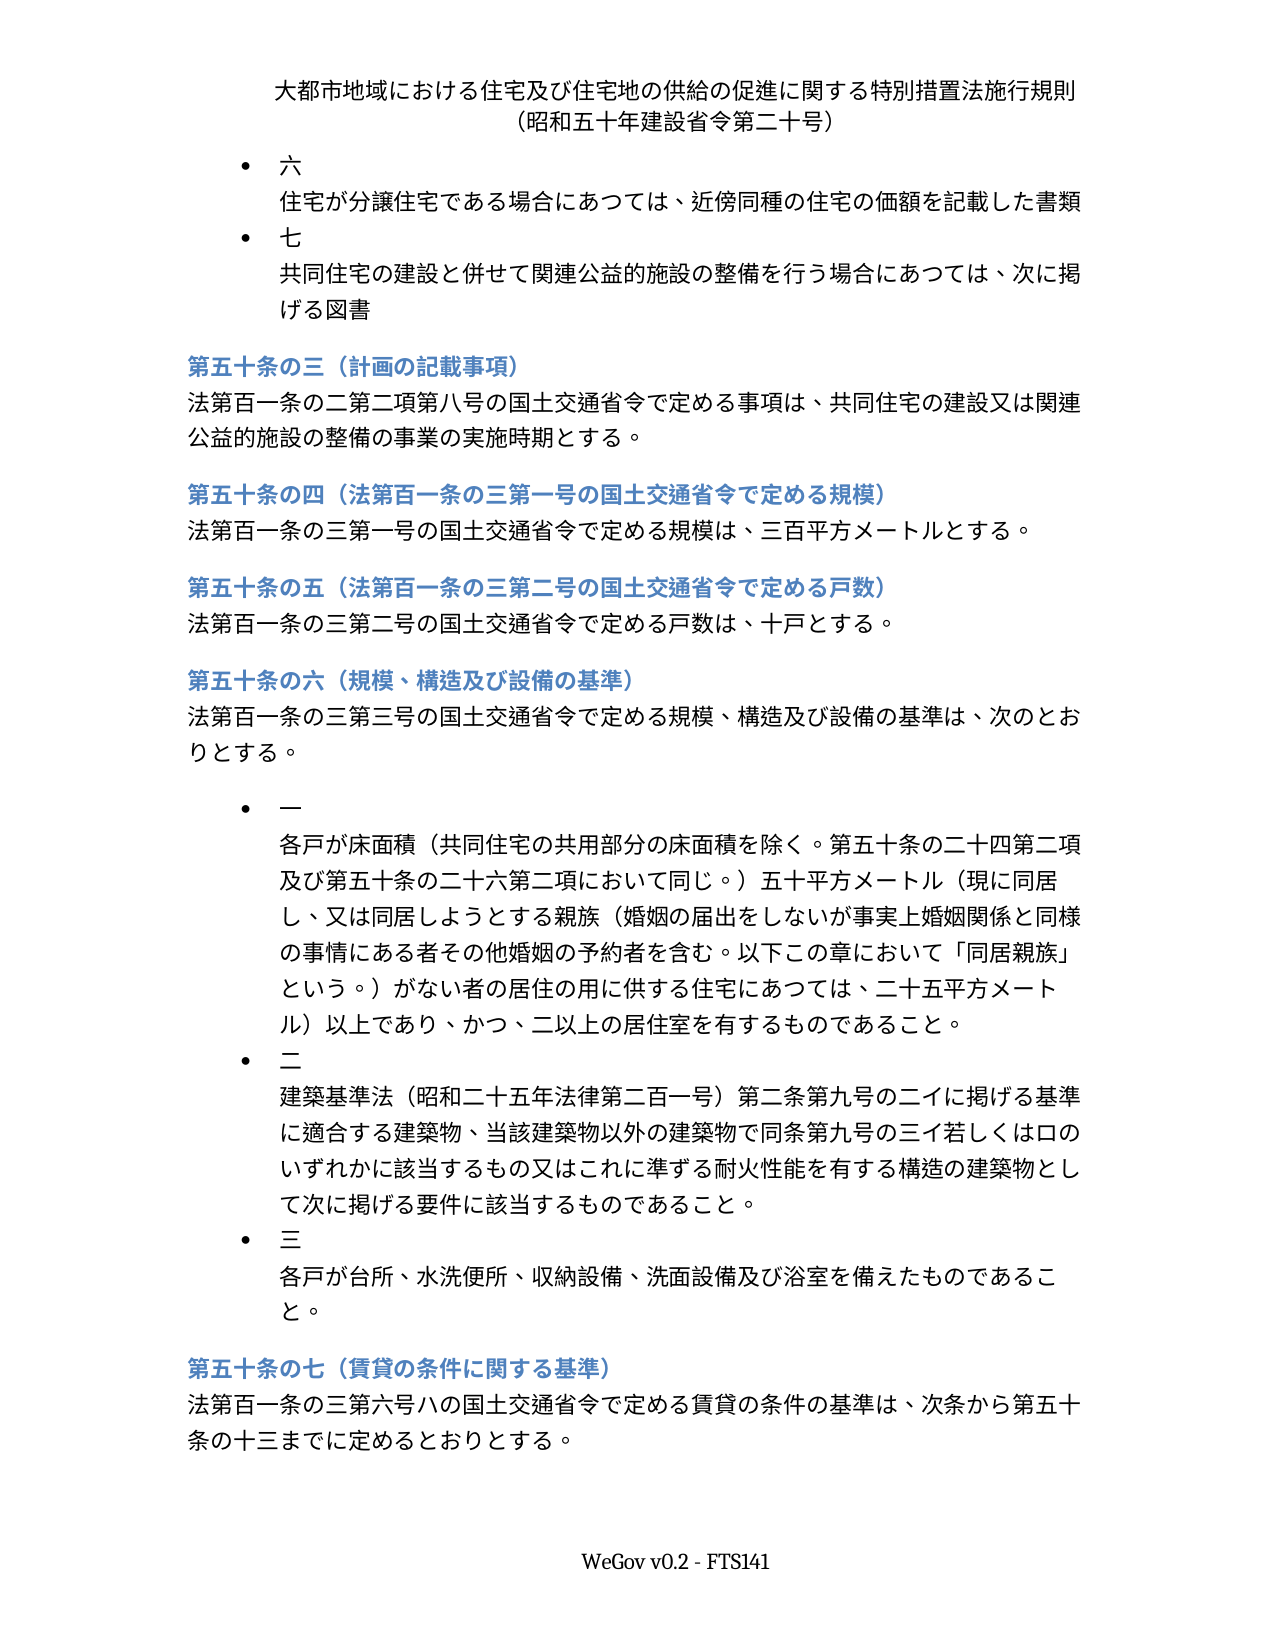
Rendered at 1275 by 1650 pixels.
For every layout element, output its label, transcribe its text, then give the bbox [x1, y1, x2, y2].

subtitle 第五十条の六（規模、構造及び設備の基準） [187, 664, 1087, 696]
list 三 各戸が台所、水洗便所、収納設備、洗面設備及び浴室を備えたものであること。 [242, 1224, 1087, 1328]
text 法第百一条の二第二項第八号の国土交通省令で定める事項は、共同住宅の建設又は関連公益的施設の整備の事業の実施時期とする。 [187, 386, 1087, 454]
text 法第百一条の三第六号ハの国土交通省令で定める賃貸の条件の基準は、次条から第五十条の十三までに定めるとおりとする。 [187, 1389, 1087, 1456]
text 法第百一条の三第三号の国土交通省令で定める規模、構造及び設備の基準は、次のとおりとする。 [187, 701, 1087, 768]
list 七 共同住宅の建設と併せて関連公益的施設の整備を行う場合にあつては、次に掲げる図書 [242, 222, 1087, 325]
list 二 建築基準法（昭和二十五年法律第二百一号）第二条第九号の二イに掲げる基準に適合する建築物、当該建築物以外の建築物で同条第九号の三イ若しくはロのいずれかに該当するもの又はこれに準ずる耐火性能を有する構造の建築物として次に掲げる要件に該当するものであること。 [242, 1045, 1087, 1220]
subtitle 第五十条の七（賃貸の条件に関する基準） [187, 1353, 1087, 1384]
list 一 各戸が床面積（共同住宅の共用部分の床面積を除く。第五十条の二十四第二項及び第五十条の二十六第二項において同じ。）五十平方メートル（現に同居し、又は同居しようとする親族（婚姻の届出をしないが事実上婚姻関係と同様の事情にある者その他婚姻の予約者を含む。以下この章において「同居親族」という。）がない者の居住の用に供する住宅にあつては、二十五平方メートル）以上であり、かつ、二以上の居住室を有するものであること。 [242, 793, 1087, 1040]
subtitle 第五十条の四（法第百一条の三第一号の国土交通省令で定める規模） [187, 479, 1087, 510]
subtitle 第五十条の五（法第百一条の三第二号の国土交通省令で定める戸数） [187, 572, 1087, 603]
text 法第百一条の三第一号の国土交通省令で定める規模は、三百平方メートルとする。 [187, 515, 1087, 546]
text 法第百一条の三第二号の国土交通省令で定める戸数は、十戸とする。 [187, 608, 1087, 639]
list 六 住宅が分譲住宅である場合にあつては、近傍同種の住宅の価額を記載した書類 [242, 150, 1087, 217]
subtitle 第五十条の三（計画の記載事項） [187, 351, 1087, 382]
